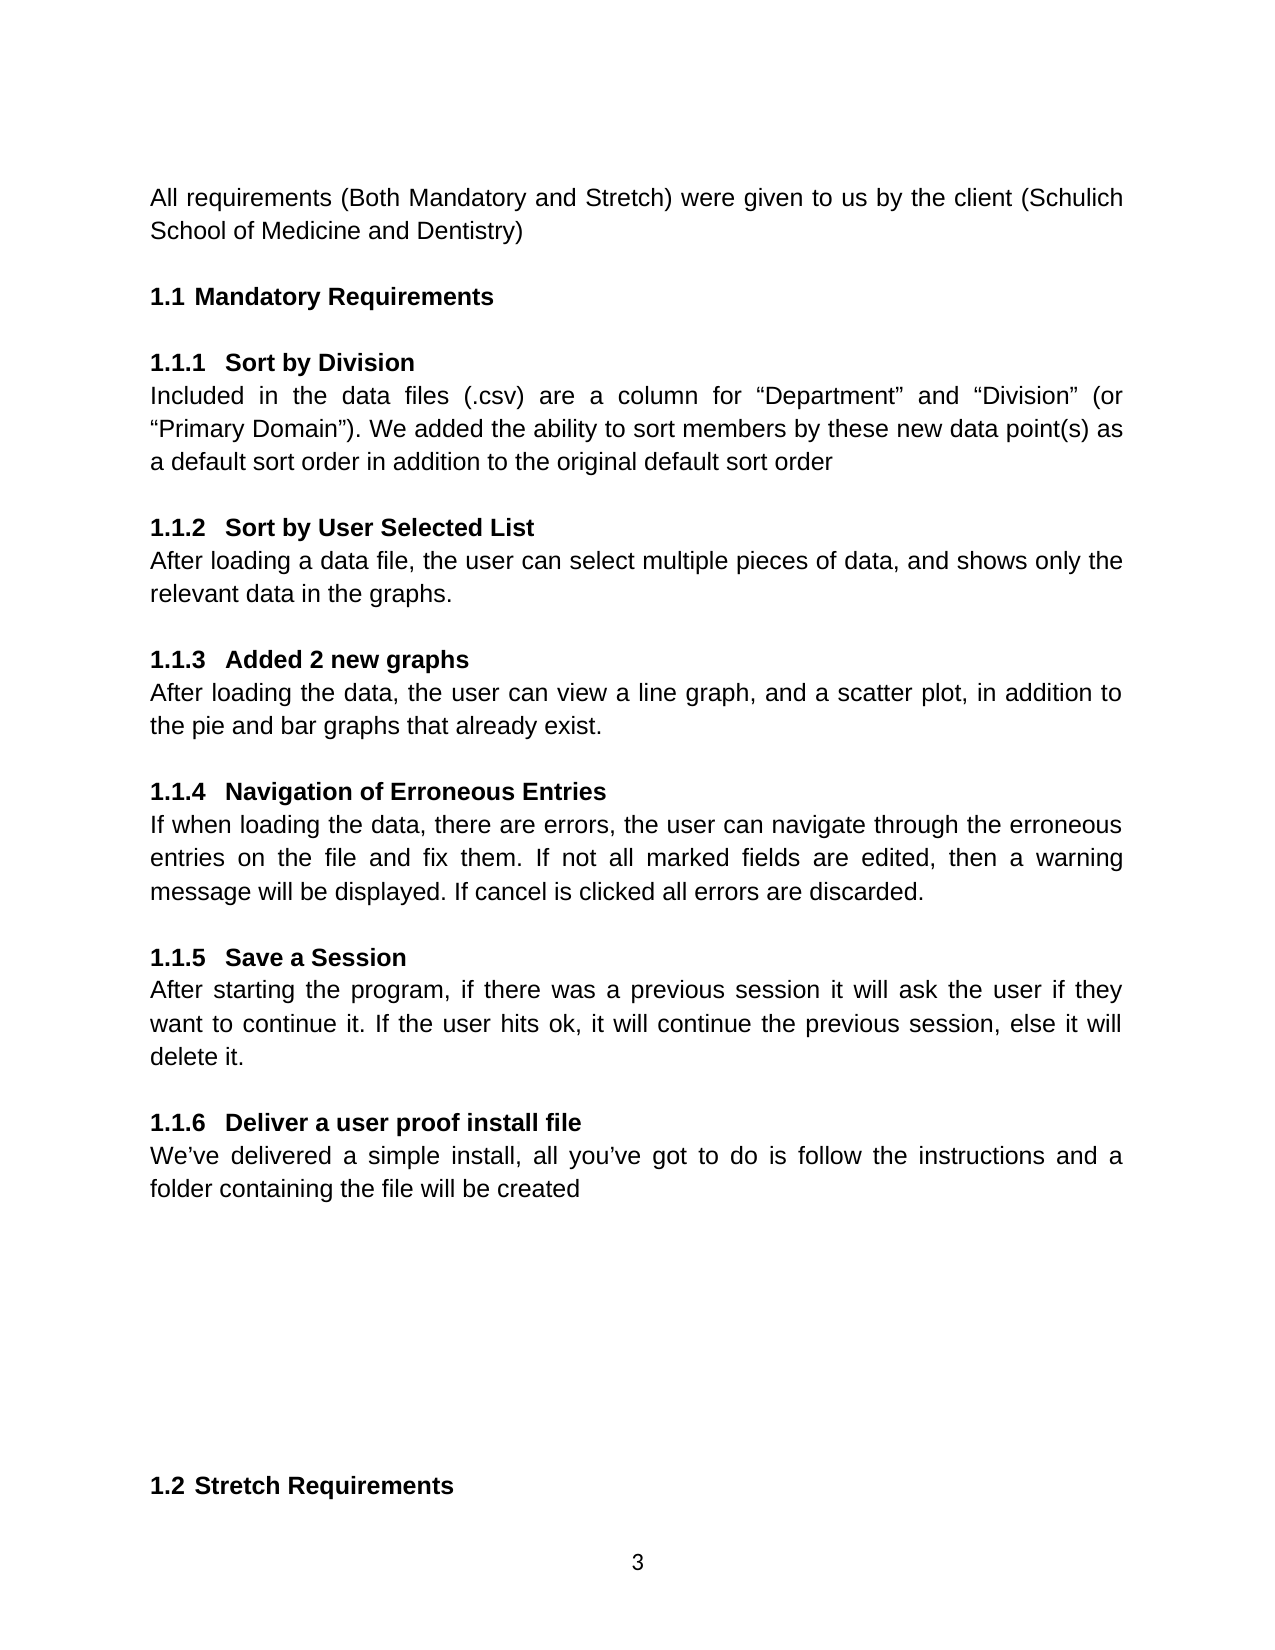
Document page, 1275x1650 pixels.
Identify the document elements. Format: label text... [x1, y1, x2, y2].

text Included in the data files (.csv) are a column for “Department” and “Division” (or “Primary Domain”). We added the ability to sort members by these new data point(s) as a default sort order in addition to the original default sort order [150, 381, 1125, 476]
text If when loading the data, there are errors, the user can navigate through the erroneous entries on the file and fix them. If not all marked fields are edited, then a warning message will be displayed. If cancel is clicked all errors are discarded. [150, 810, 1125, 905]
list Added 2 new graphs [150, 645, 1125, 674]
text We’ve delivered a simple install, all you’ve got to do is follow the instructions and a folder containing the file will be created [150, 1141, 1125, 1202]
text After loading a data file, the user can select multiple pieces of data, and shows only the relevant data in the graphs. [150, 546, 1125, 608]
text All requirements (Both Mandatory and Stretch) were given to us by the client (Schulich School of Medicine and Dentistry) [150, 183, 1125, 245]
list Save a Session [150, 942, 1125, 971]
text After starting the program, if there was a previous session it will ask the user if they want to continue it. If the user hits ok, it will continue the previous session, else it will delete it. [150, 976, 1125, 1070]
text After loading the data, the user can view a line graph, and a scatter plot, in addition to the pie and bar graphs that already exist. [150, 678, 1125, 740]
list Sort by Division [150, 348, 1125, 377]
list Stretch Requirements [150, 1471, 1125, 1499]
list Sort by User Selected List [150, 513, 1125, 542]
list Navigation of Erroneous Entries [150, 777, 1125, 806]
list Mandatory Requirements [150, 282, 1125, 311]
list Deliver a user proof install file [150, 1108, 1125, 1136]
